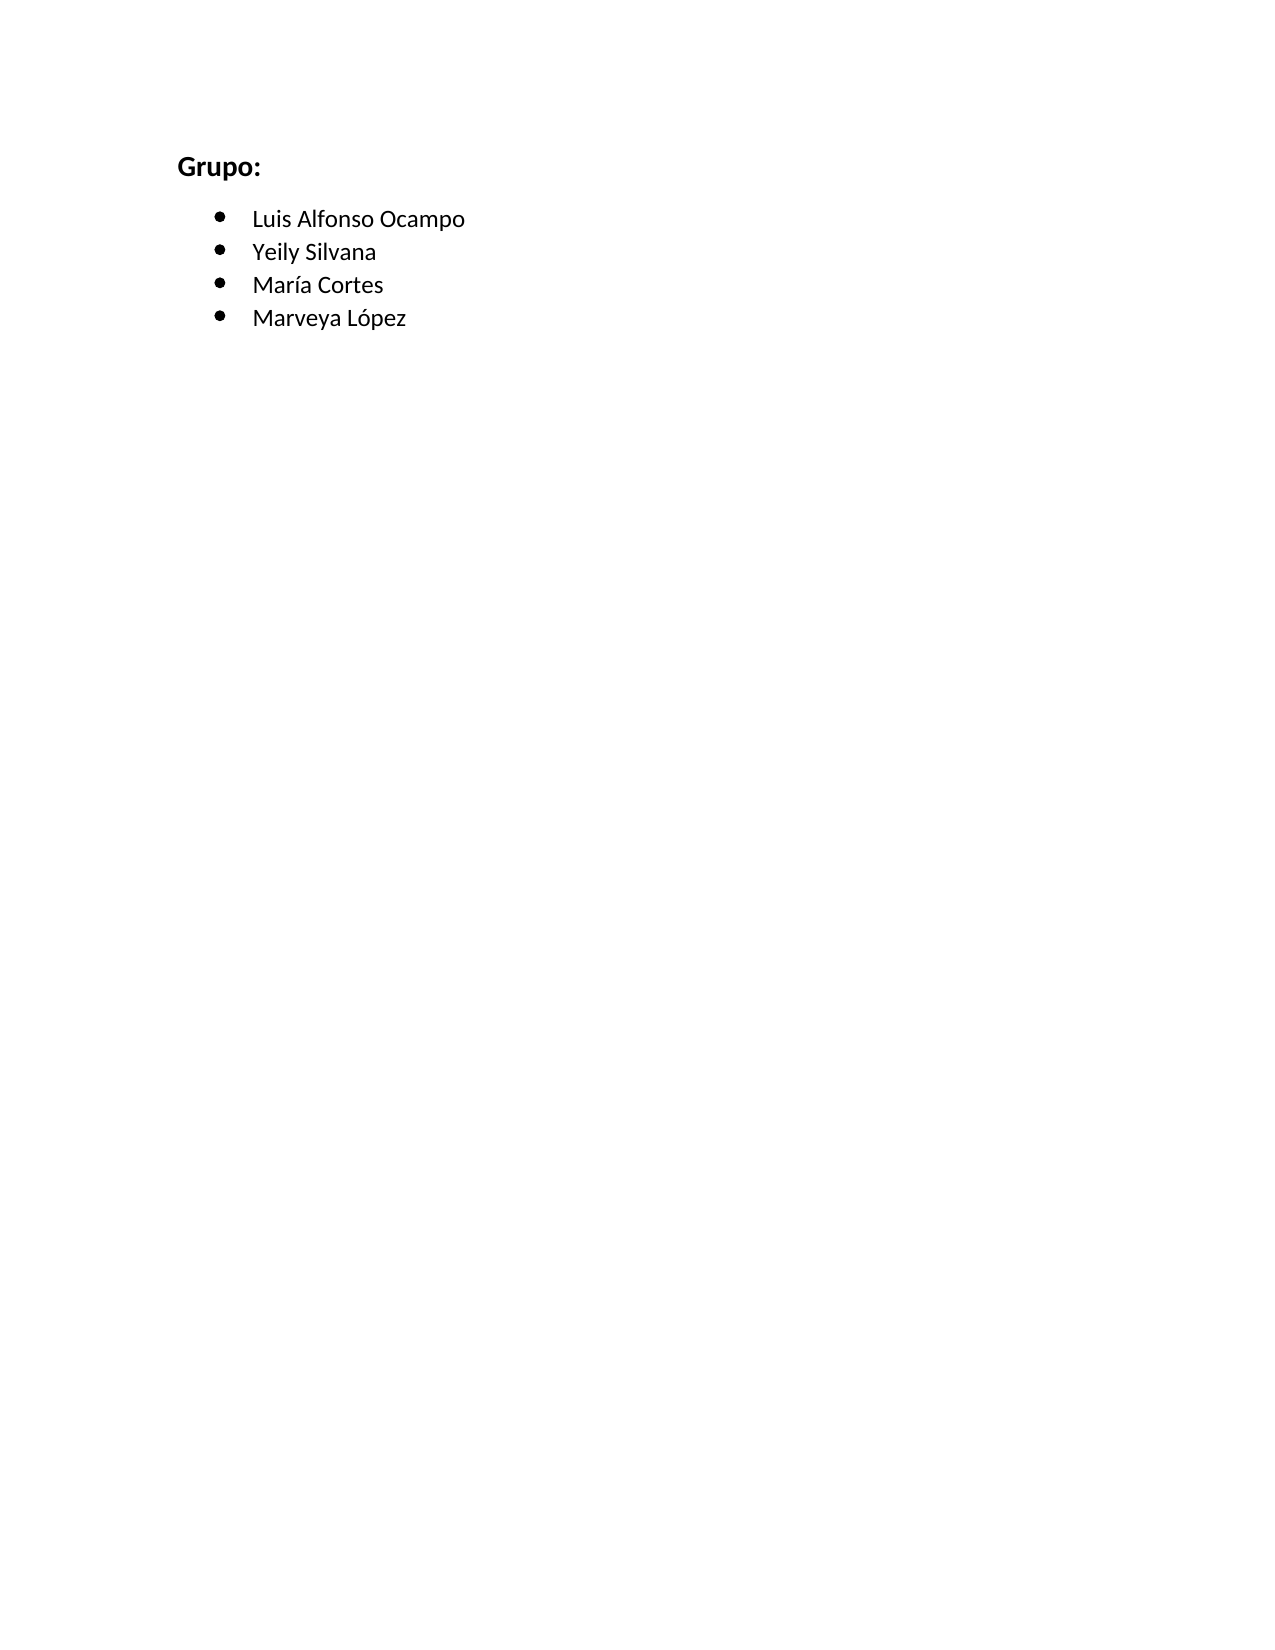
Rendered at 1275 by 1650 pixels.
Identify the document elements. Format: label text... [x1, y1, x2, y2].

list Luis Alfonso Ocampo [215, 203, 1098, 233]
text Grupo: [177, 148, 1098, 183]
list María Cortes [215, 269, 1098, 299]
list Yeily Silvana [215, 236, 1098, 266]
list Marveya López [215, 302, 1098, 332]
